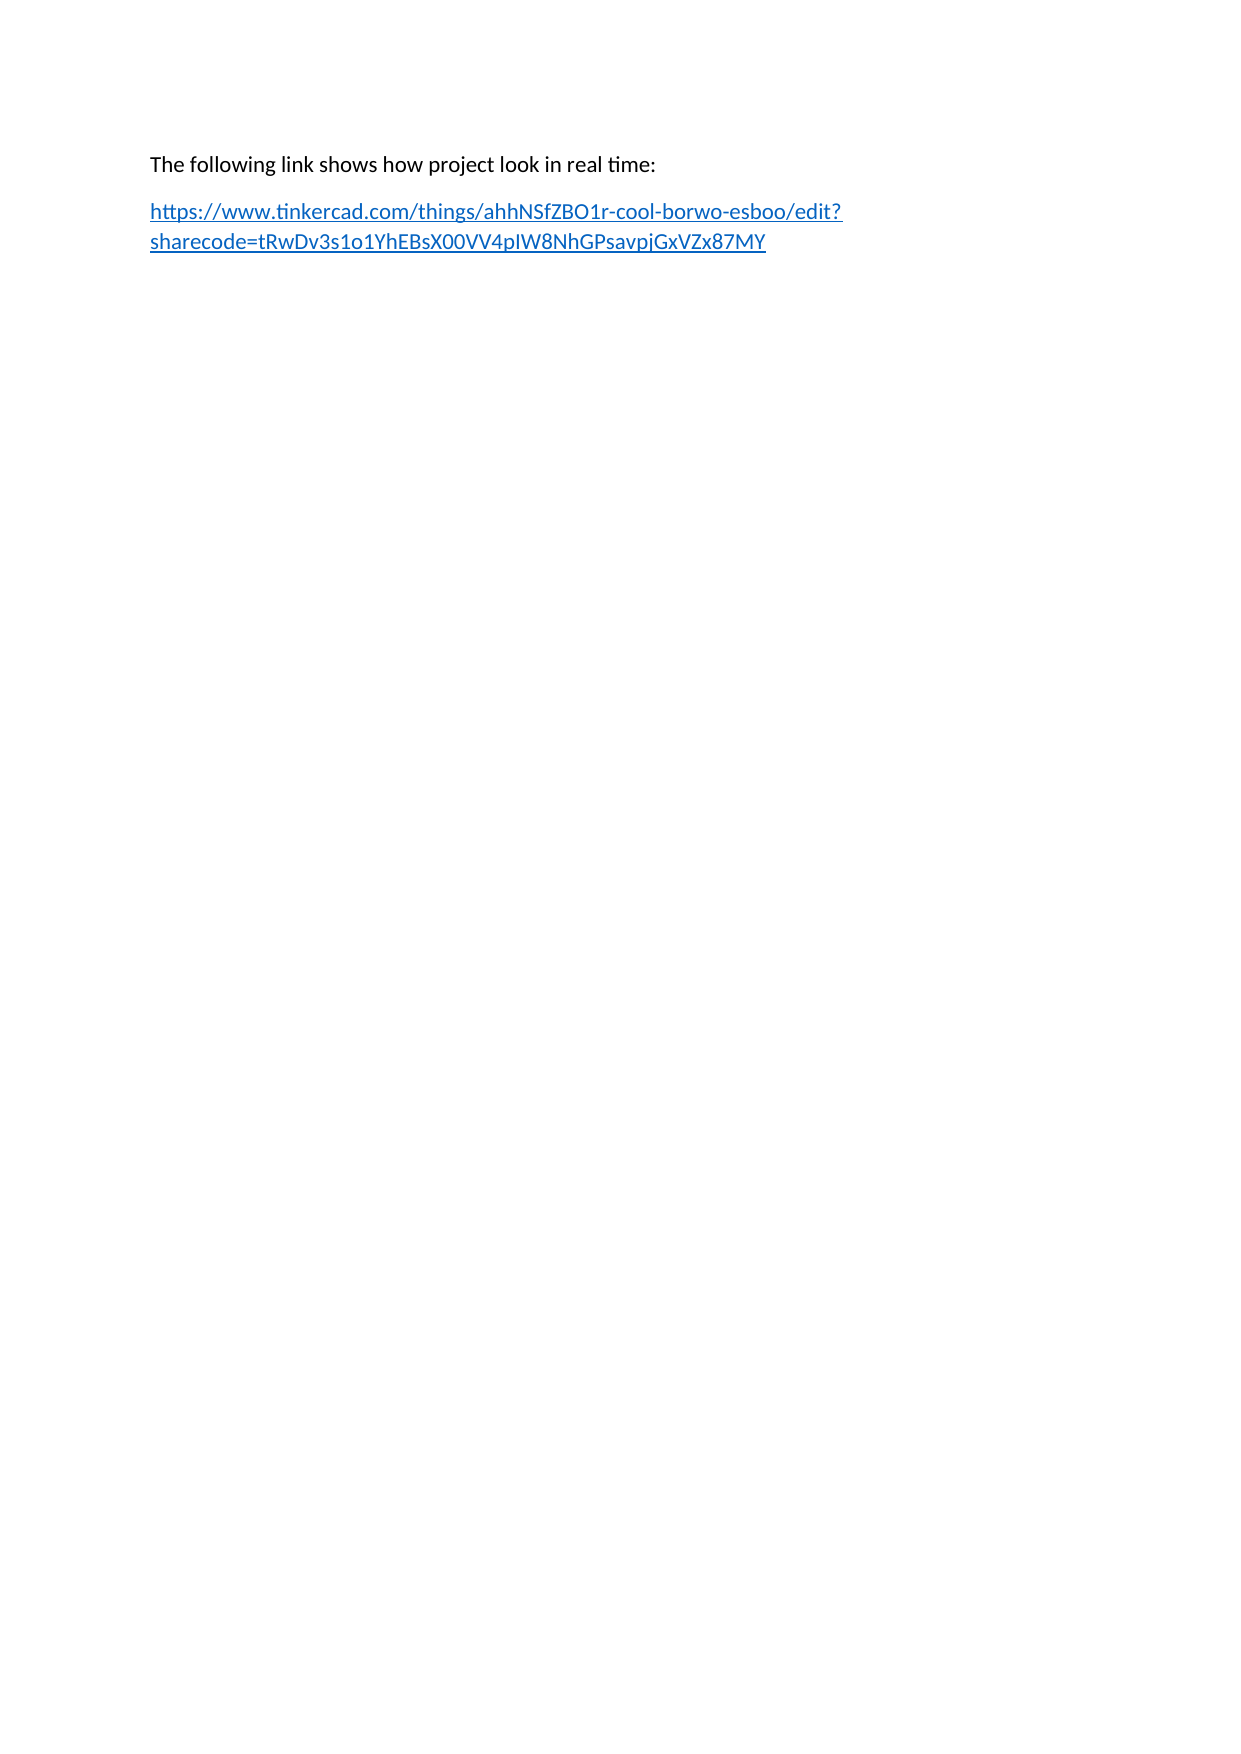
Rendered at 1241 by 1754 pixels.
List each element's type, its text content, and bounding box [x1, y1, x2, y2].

text https://www.tinkercad.com/things/ahhNSfZBO1r-cool-borwo-esboo/edit?sharecode=tRwDv3s1o1YhEBsX00VV4pIW8NhGPsavpjGxVZx87MY [150, 197, 1090, 255]
text The following link shows how project look in real time: [150, 150, 1090, 178]
